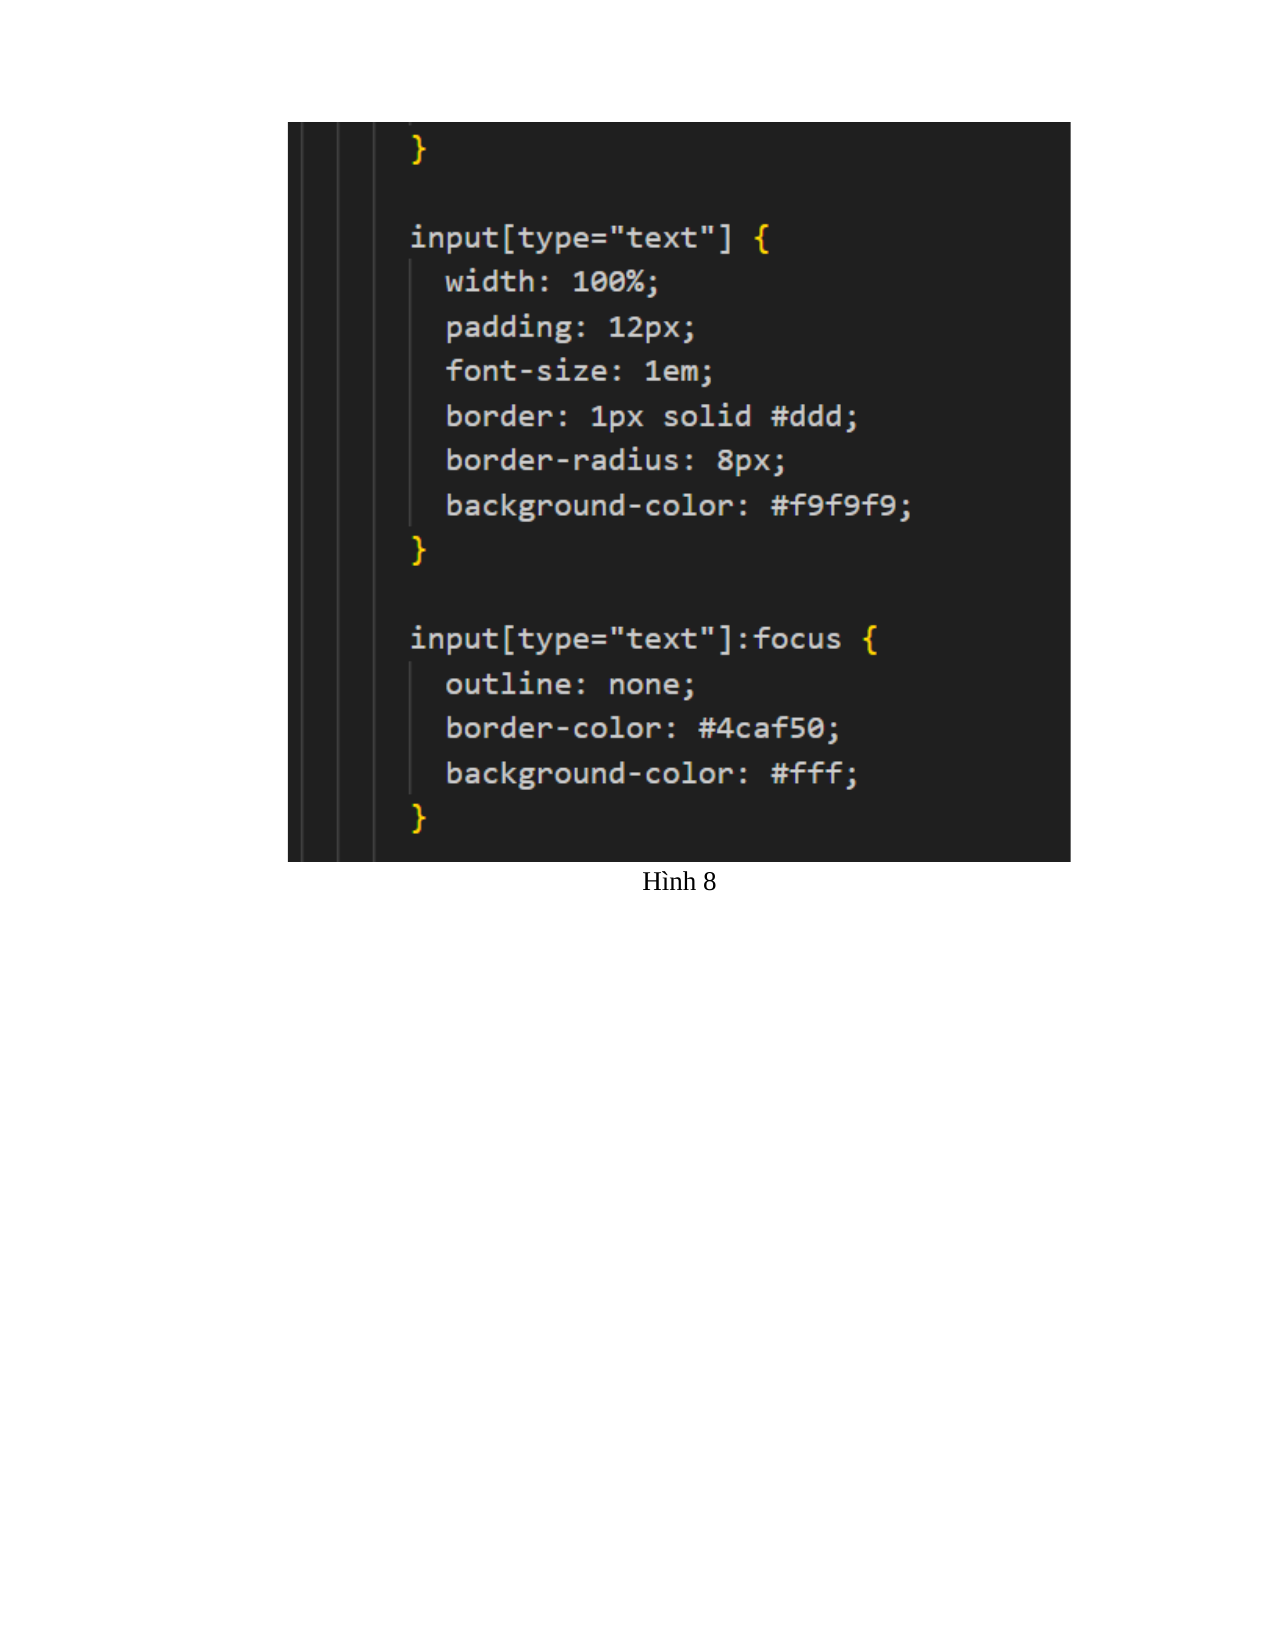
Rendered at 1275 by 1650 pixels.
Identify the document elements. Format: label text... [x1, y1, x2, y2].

text Hình 8 [177, 864, 1181, 896]
picture [287, 122, 1071, 862]
